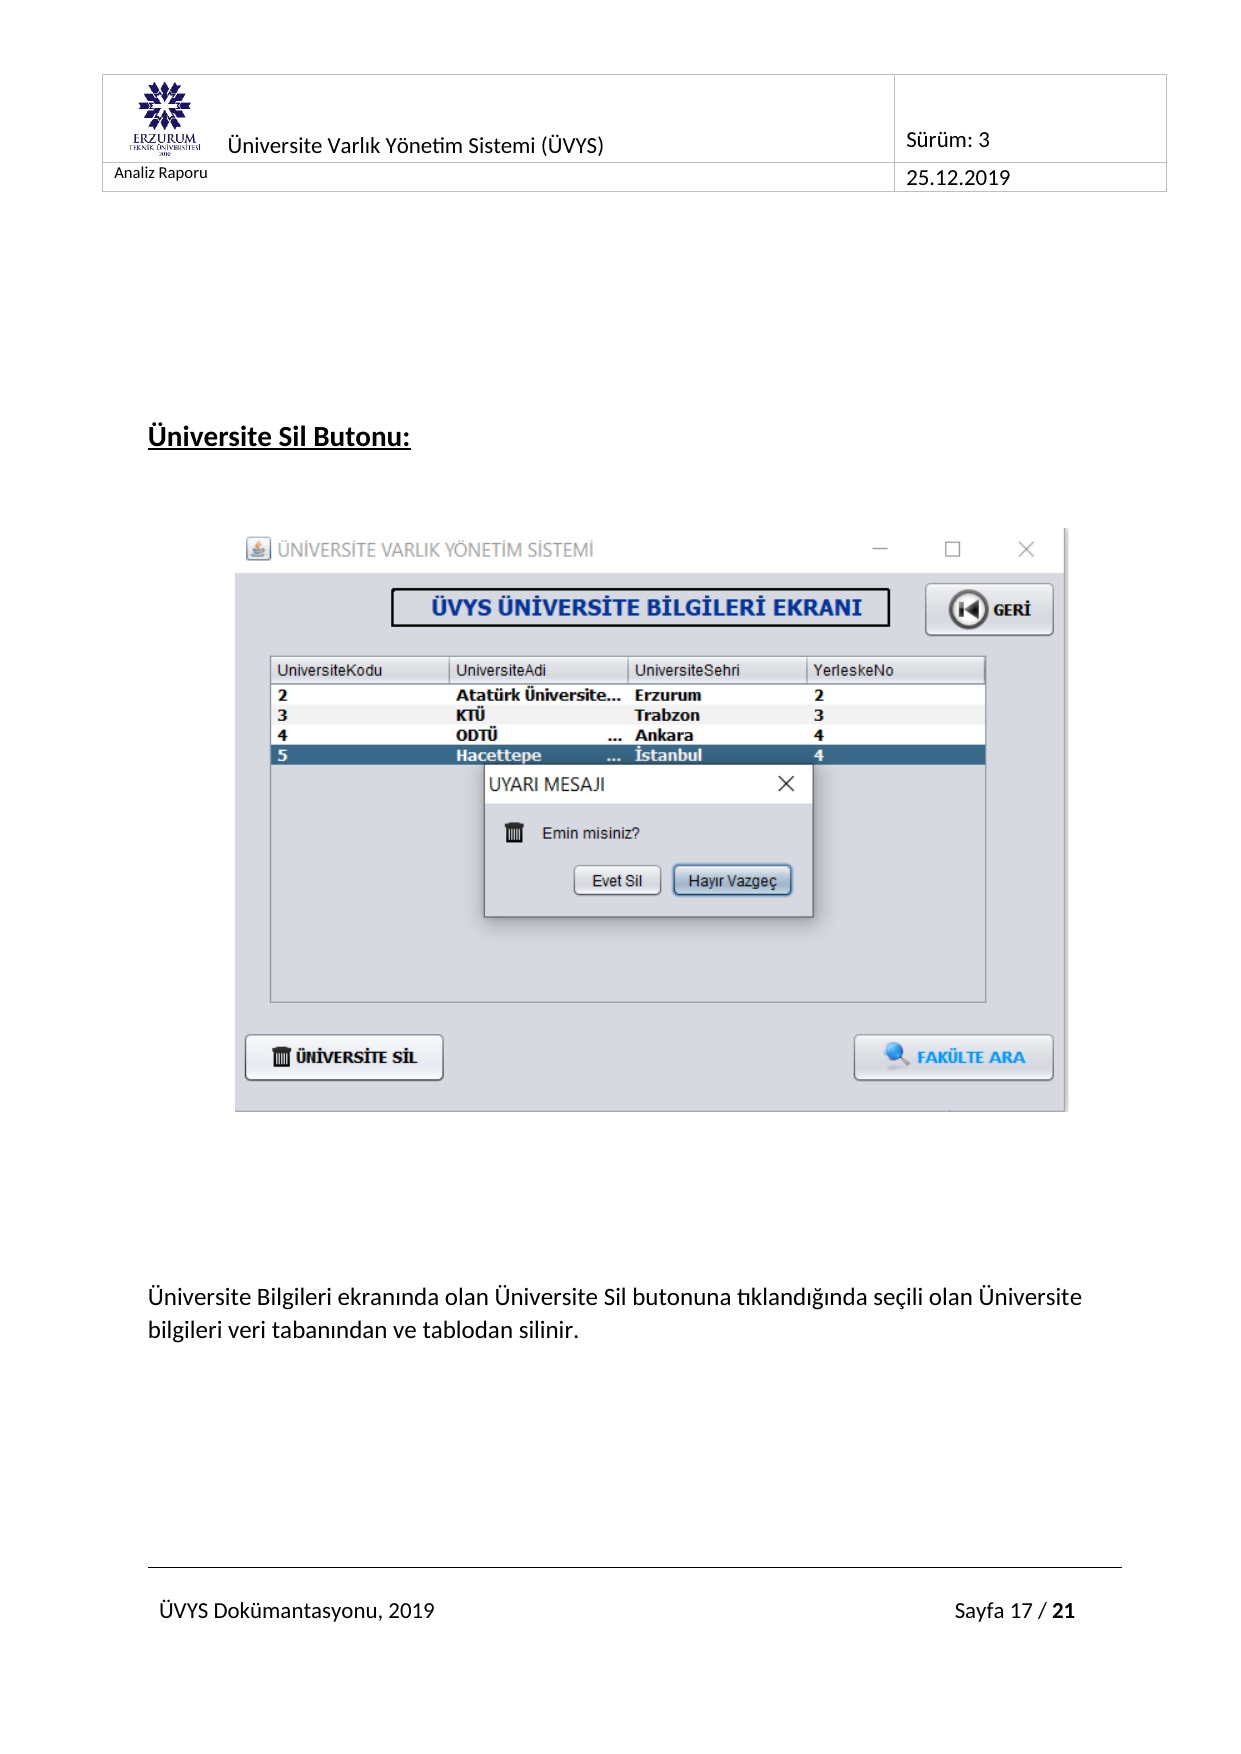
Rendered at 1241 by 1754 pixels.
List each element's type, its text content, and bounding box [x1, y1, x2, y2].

picture [124, 78, 205, 159]
text Üniversite Sil Butonu: [148, 418, 1122, 454]
text Üniversite Bilgileri ekranında olan Üniversite Sil butonuna tıklandığında seçili olan Üniversite bilgileri veri tabanından ve tablodan silinir. [148, 1281, 1122, 1345]
picture [235, 528, 1069, 1112]
